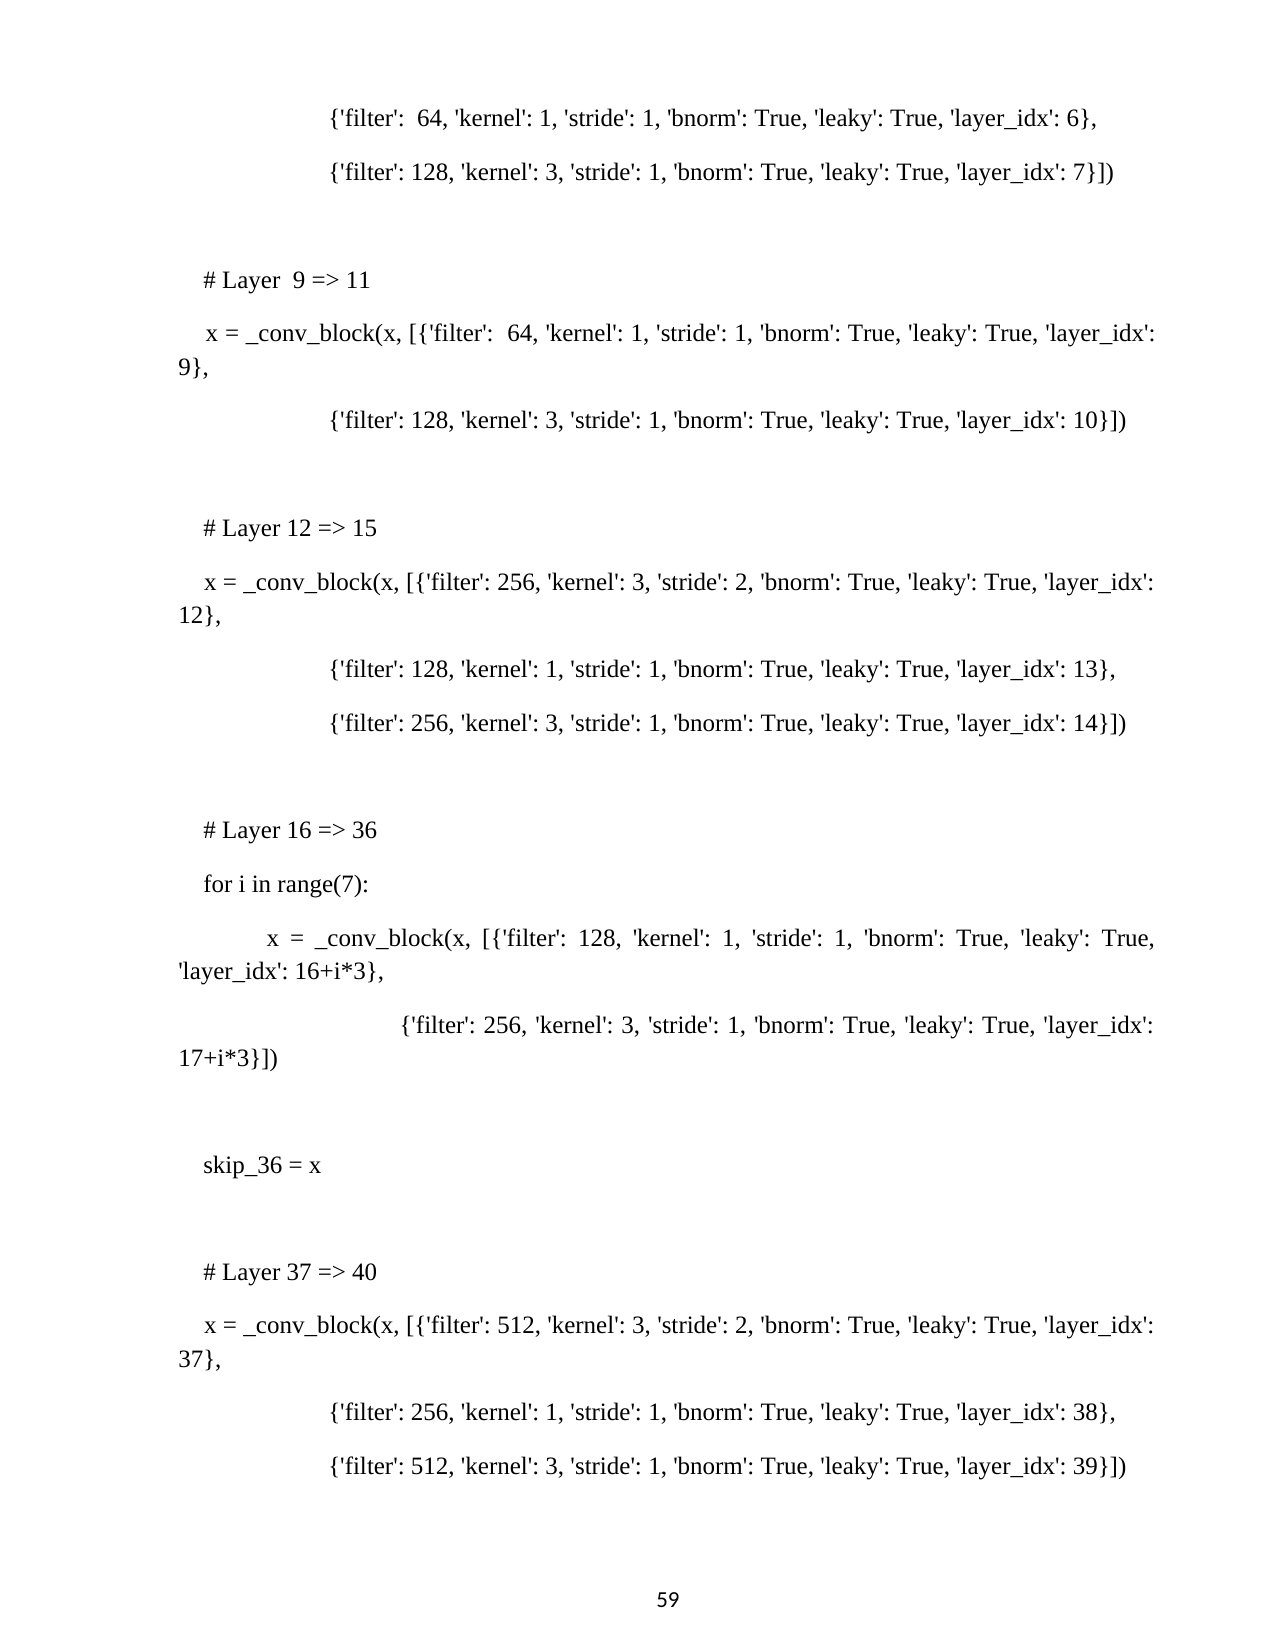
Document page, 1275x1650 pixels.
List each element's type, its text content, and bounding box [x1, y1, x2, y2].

text for i in range(7): [178, 869, 1157, 898]
text {'filter': 512, 'kernel': 3, 'stride': 1, 'bnorm': True, 'leaky': True, 'layer_idx': 39}]) [178, 1451, 1157, 1480]
text {'filter': 256, 'kernel': 1, 'stride': 1, 'bnorm': True, 'leaky': True, 'layer_idx': 38}, [178, 1397, 1157, 1426]
text x = _conv_block(x, [{'filter': 512, 'kernel': 3, 'stride': 2, 'bnorm': True, 'leaky': True, 'layer_idx': 37}, [178, 1311, 1157, 1372]
text # Layer 12 => 15 [178, 513, 1157, 542]
text {'filter': 128, 'kernel': 3, 'stride': 1, 'bnorm': True, 'leaky': True, 'layer_idx': 10}]) [178, 405, 1157, 434]
text x = _conv_block(x, [{'filter': 256, 'kernel': 3, 'stride': 2, 'bnorm': True, 'leaky': True, 'layer_idx': 12}, [178, 567, 1157, 629]
text # Layer 16 => 36 [178, 815, 1157, 844]
text # Layer 37 => 40 [178, 1257, 1157, 1286]
text x = _conv_block(x, [{'filter': 64, 'kernel': 1, 'stride': 1, 'bnorm': True, 'leaky': True, 'layer_idx': 9}, [178, 318, 1157, 380]
text {'filter': 128, 'kernel': 1, 'stride': 1, 'bnorm': True, 'leaky': True, 'layer_idx': 13}, [178, 654, 1157, 683]
text x = _conv_block(x, [{'filter': 128, 'kernel': 1, 'stride': 1, 'bnorm': True, 'leaky': True, 'layer_idx': 16+i*3}, [178, 923, 1157, 985]
text {'filter': 64, 'kernel': 1, 'stride': 1, 'bnorm': True, 'leaky': True, 'layer_idx': 6}, [178, 103, 1157, 132]
text skip_36 = x [178, 1150, 1157, 1179]
text {'filter': 128, 'kernel': 3, 'stride': 1, 'bnorm': True, 'leaky': True, 'layer_idx': 7}]) [178, 157, 1157, 186]
text # Layer 9 => 11 [178, 265, 1157, 293]
text {'filter': 256, 'kernel': 3, 'stride': 1, 'bnorm': True, 'leaky': True, 'layer_idx': 17+i*3}]) [178, 1010, 1157, 1072]
text {'filter': 256, 'kernel': 3, 'stride': 1, 'bnorm': True, 'leaky': True, 'layer_idx': 14}]) [178, 708, 1157, 736]
